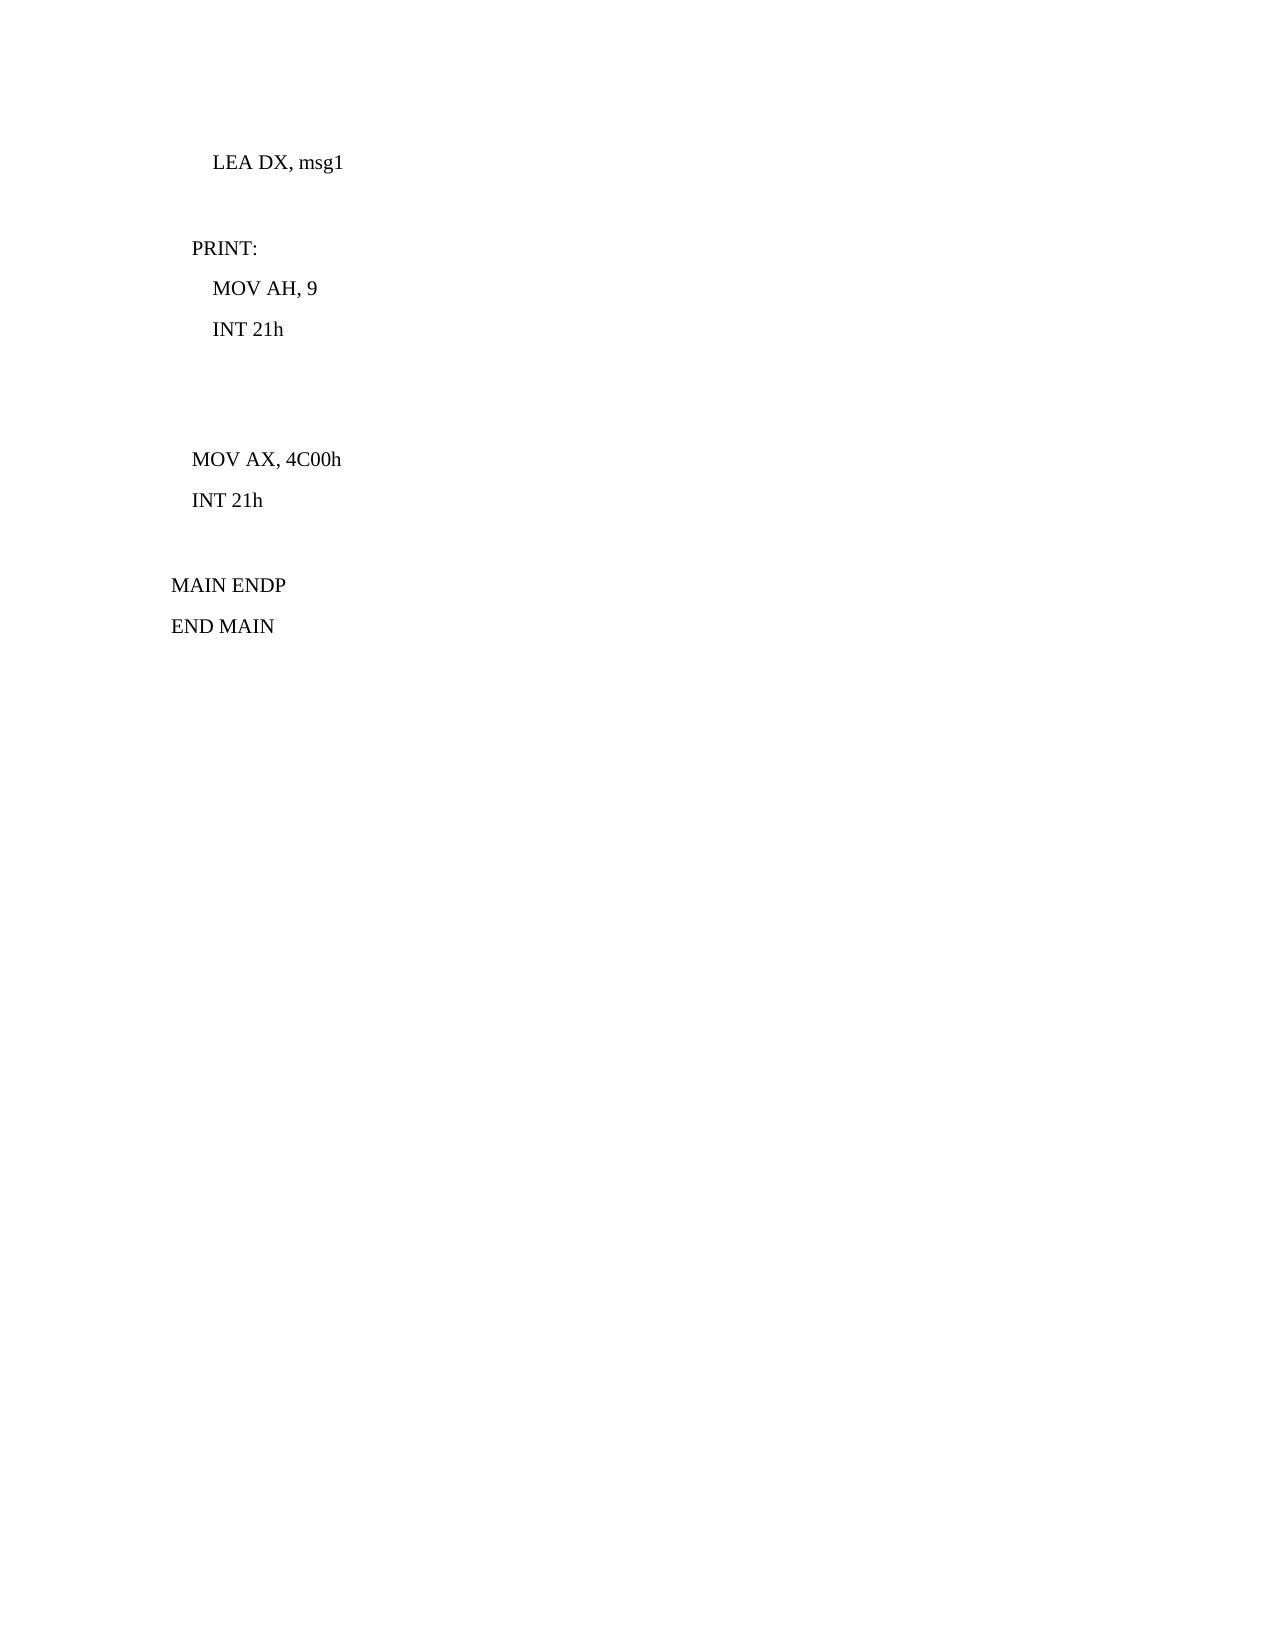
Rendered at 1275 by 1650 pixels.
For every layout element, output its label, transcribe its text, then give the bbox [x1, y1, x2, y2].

text INT 21h [150, 488, 1125, 512]
text MAIN ENDP [150, 573, 1125, 597]
text INT 21h [150, 317, 1125, 341]
text LEA DX, msg1 [150, 150, 1125, 174]
text END MAIN [150, 614, 1125, 638]
text MOV AH, 9 [150, 276, 1125, 300]
text PRINT: [150, 235, 1125, 259]
text MOV AX, 4C00h [150, 447, 1125, 471]
